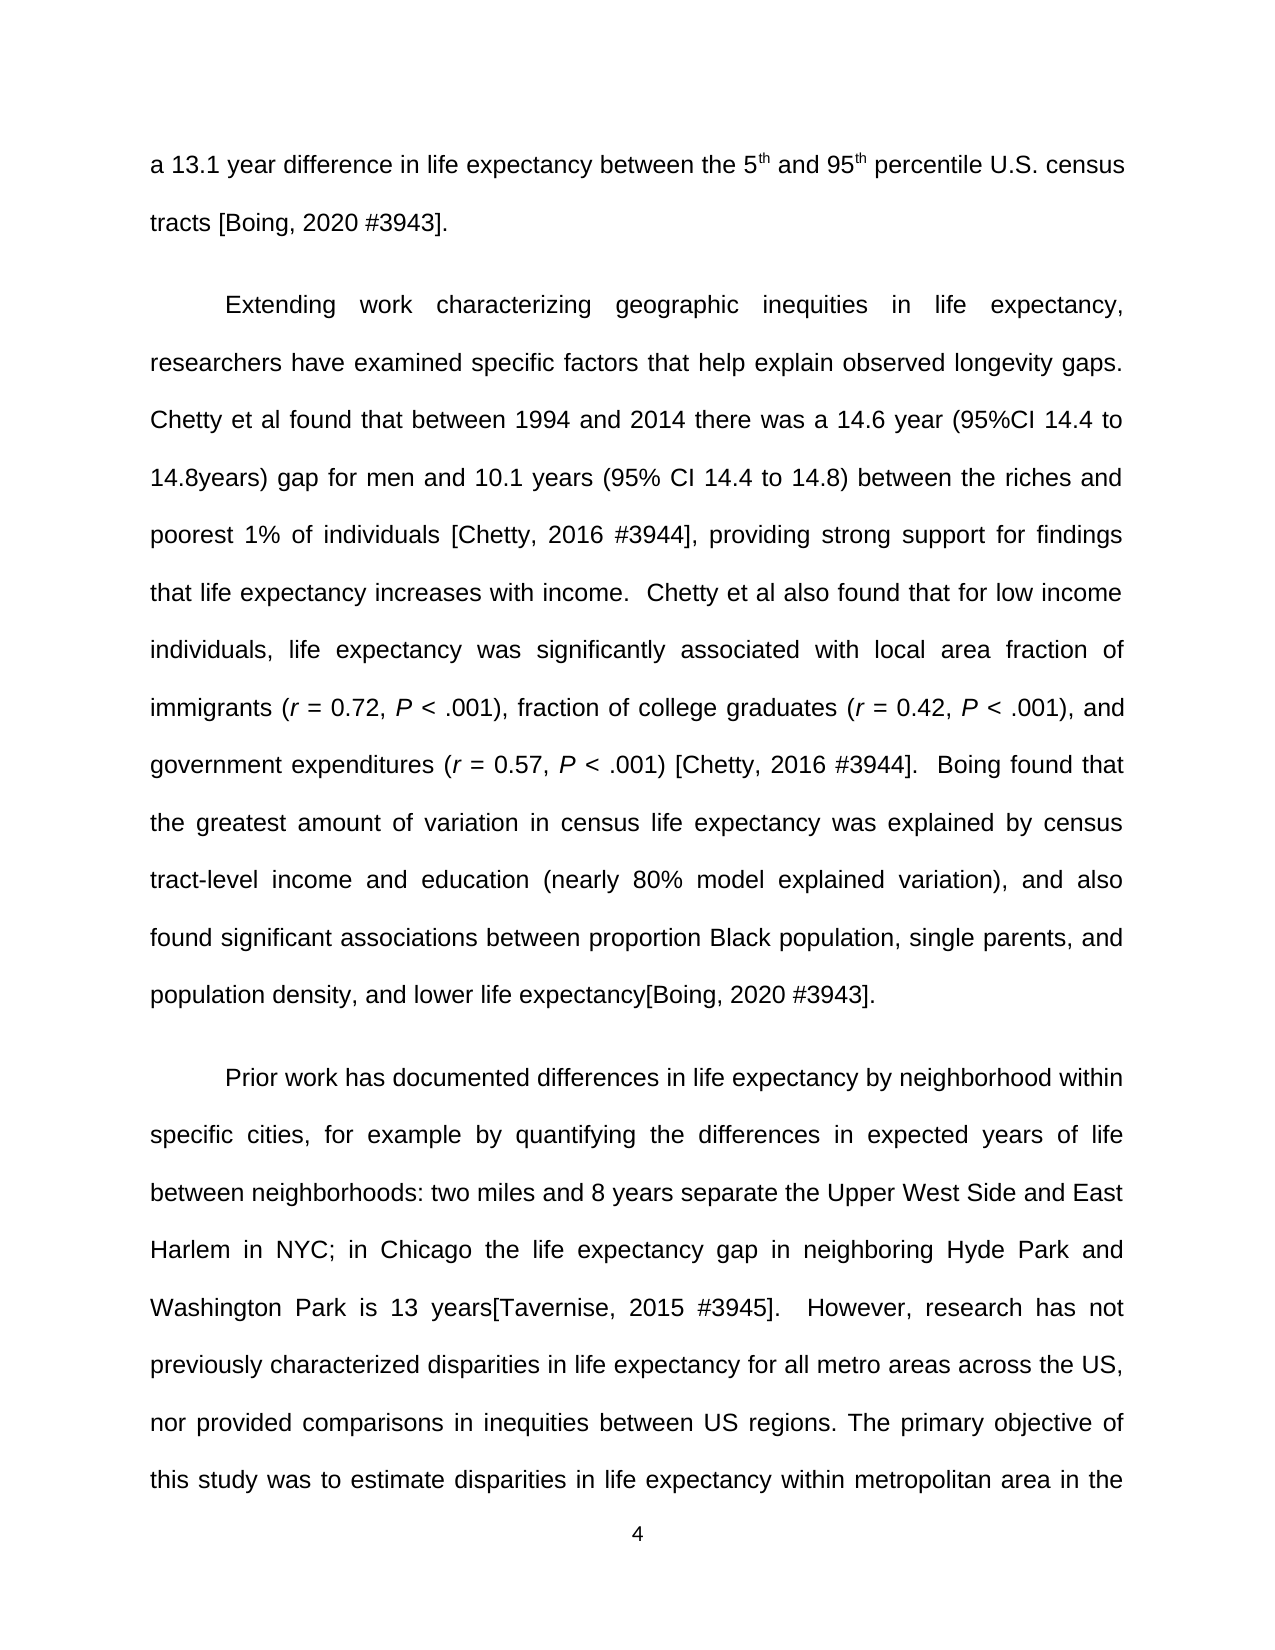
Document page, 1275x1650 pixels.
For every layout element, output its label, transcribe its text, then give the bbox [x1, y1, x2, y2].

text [150, 1062, 1125, 1494]
text Extending work characterizing geographic inequities in life expectancy, researchers have examined specific factors that help explain observed longevity gaps. Chetty et al found that between 1994 and 2014 there was a 14.6 year (95%CI 14.4 to 14.8years) gap for men and 10.1 years (95% CI 14.4 to 14.8) between the riches and poorest 1% of individuals [Chetty, 2016 #3944], providing strong support for findings that life expectancy increases with income. Chetty et al also found that for low income individuals, life expectancy was significantly associated with local area fraction of immigrants (r = 0.72, P < .001), fraction of college graduates (r = 0.42, P < .001), and government expenditures (r = 0.57, P < .001) [Chetty, 2016 #3944]. Boing found that the greatest amount of variation in census life expectancy was explained by census tract-level income and education (nearly 80% model explained variation), and also found significant associations between proportion Black population, single parents, and population density, and lower life expectancy[Boing, 2020 #3943]. [150, 290, 1125, 1009]
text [150, 150, 1125, 236]
